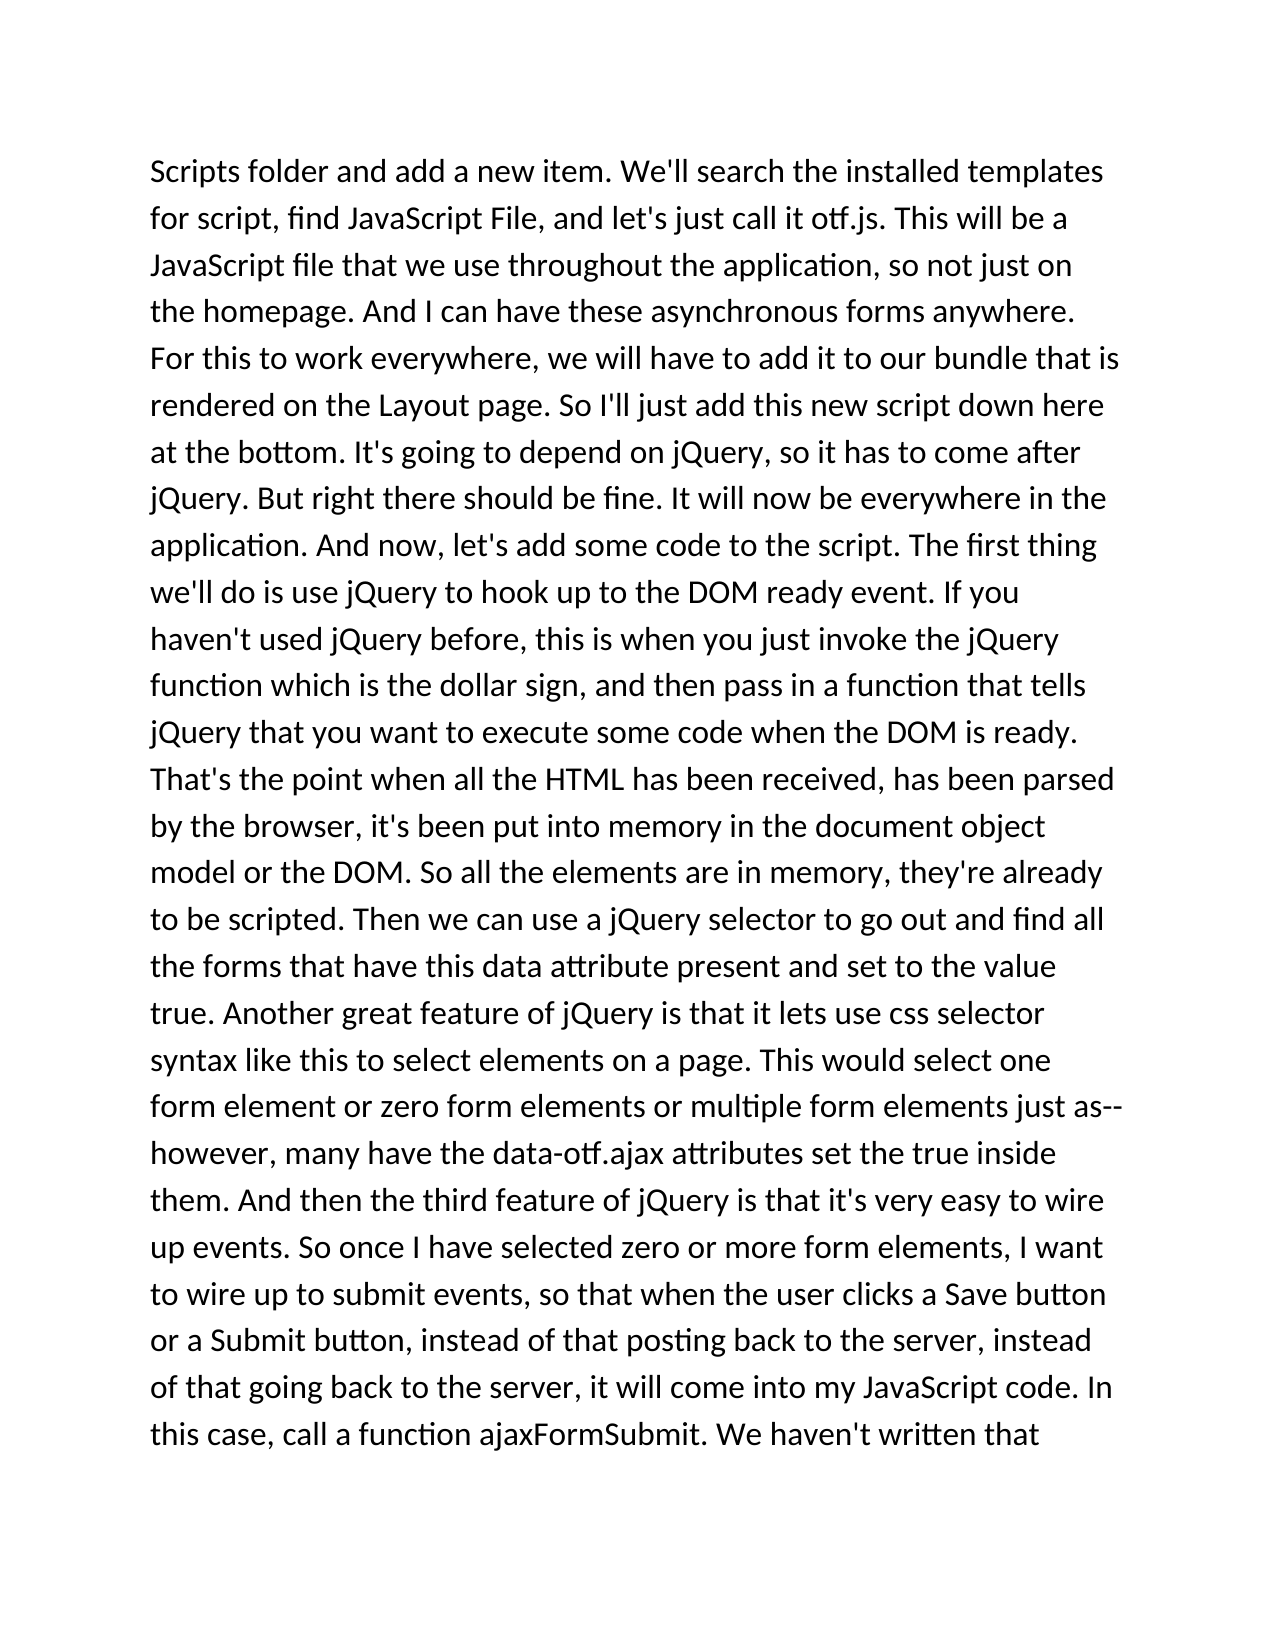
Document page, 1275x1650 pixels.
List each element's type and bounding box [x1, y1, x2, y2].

text [150, 150, 1125, 1453]
